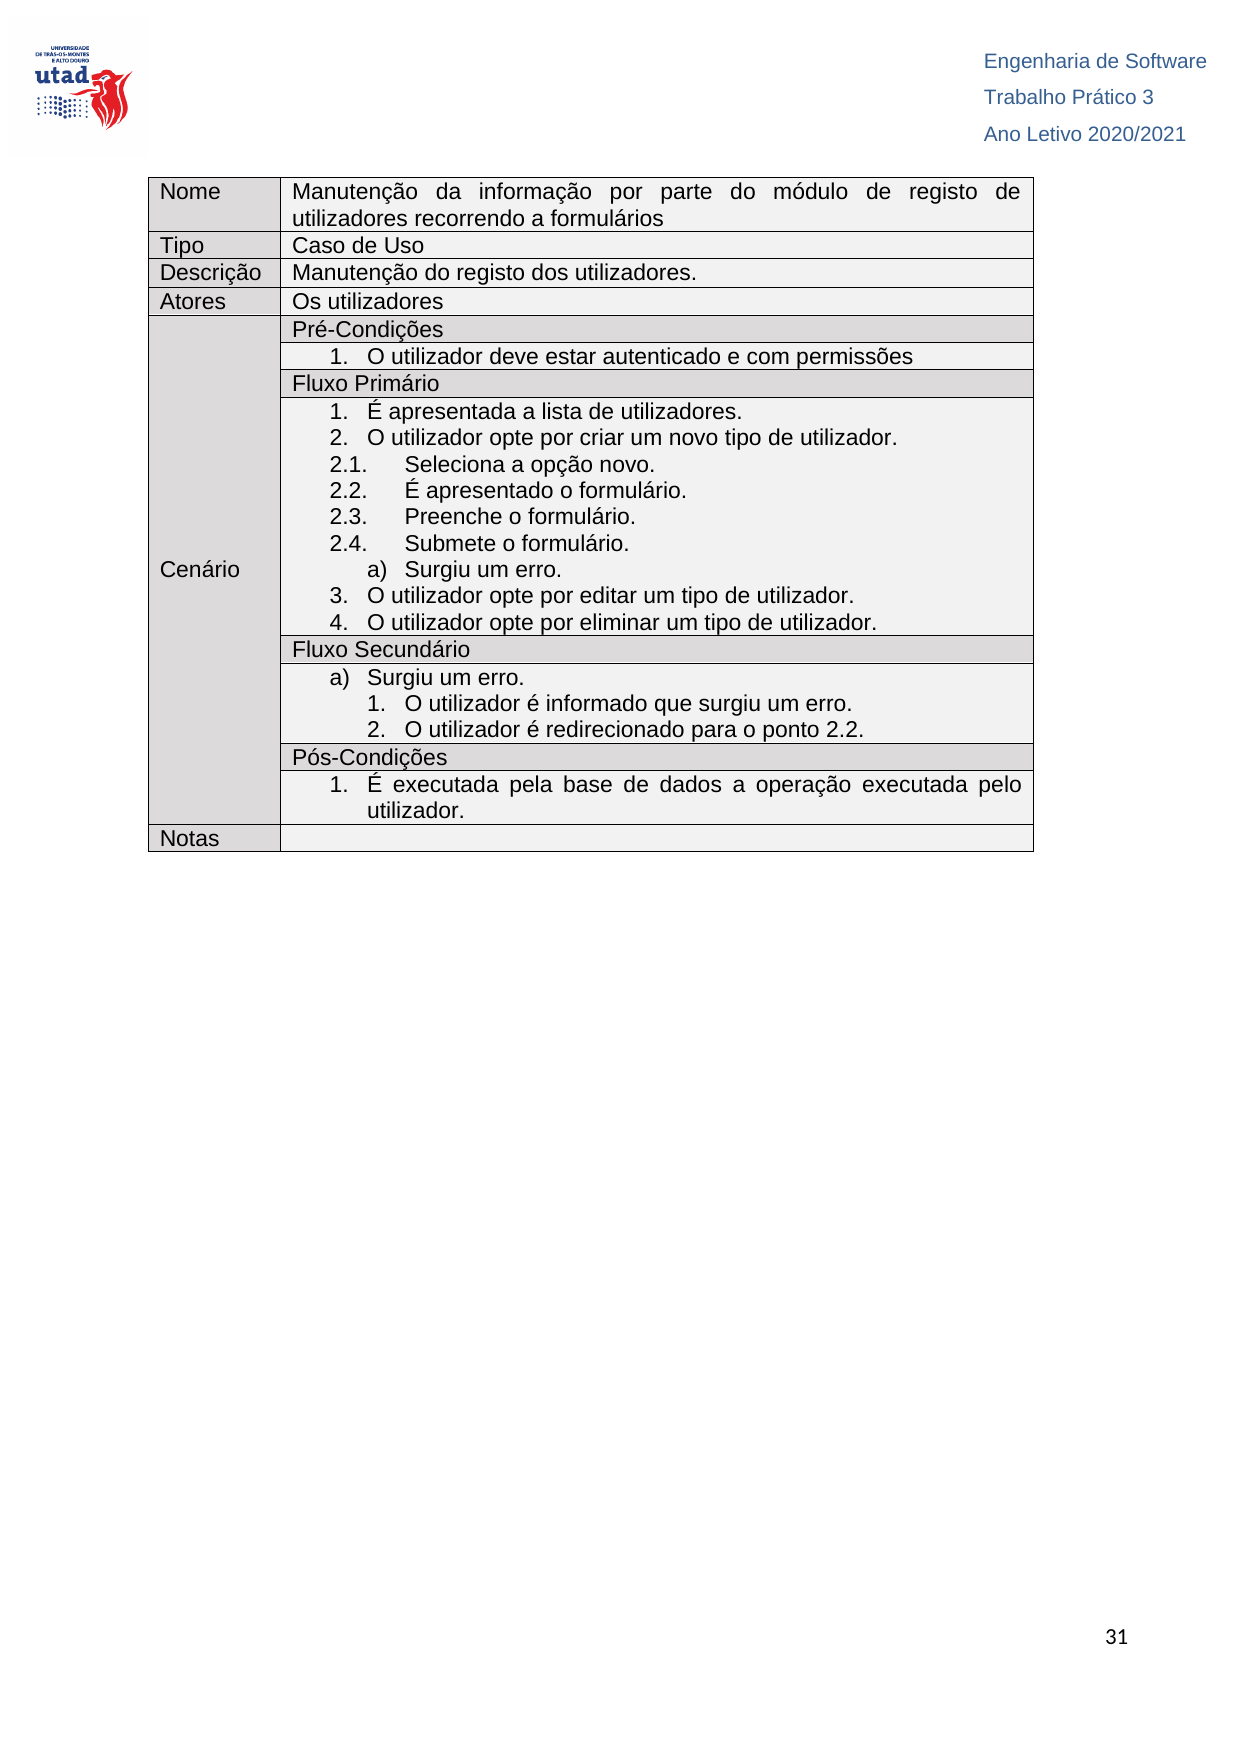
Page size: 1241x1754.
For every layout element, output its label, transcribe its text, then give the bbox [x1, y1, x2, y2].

table_cell É executada pela base de dados a operação executada pelo utilizador. [281, 771, 1033, 824]
table_cell Pós-Condições [281, 744, 1033, 770]
table_cell Notas [149, 825, 280, 851]
table_cell É apresentada a lista de utilizadores. O utilizador opte por criar um novo tipo de utilizador. Seleciona a opção novo. É apresentado o formulário. Preenche o formulário. Submete o formulário. Surgiu um erro. O utilizador opte por editar um tipo de utilizador. O utilizador opte por eliminar um tipo de utilizador. [281, 398, 1033, 635]
table_cell Os utilizadores [281, 288, 1033, 314]
table_cell Descrição [149, 259, 280, 287]
table_cell Cenário [149, 316, 280, 824]
table_cell Tipo [149, 232, 280, 258]
table_cell Caso de Uso [281, 232, 1033, 258]
table_cell Atores [149, 288, 280, 314]
table_cell [281, 825, 1033, 851]
table_cell Manutenção do registo dos utilizadores. [281, 259, 1033, 287]
table_cell Pré-Condições [281, 316, 1033, 342]
table_cell Surgiu um erro. O utilizador é informado que surgiu um erro. O utilizador é redirecionado para o ponto 2.2. [281, 664, 1033, 742]
table_cell Fluxo Primário [281, 370, 1033, 397]
table_cell Fluxo Secundário [281, 636, 1033, 662]
table_cell O utilizador deve estar autenticado e com permissões [281, 343, 1033, 369]
table_header Nome [149, 178, 280, 231]
table_header Manutenção da informação por parte do módulo de registo de utilizadores recorrendo a formulários [281, 178, 1033, 231]
